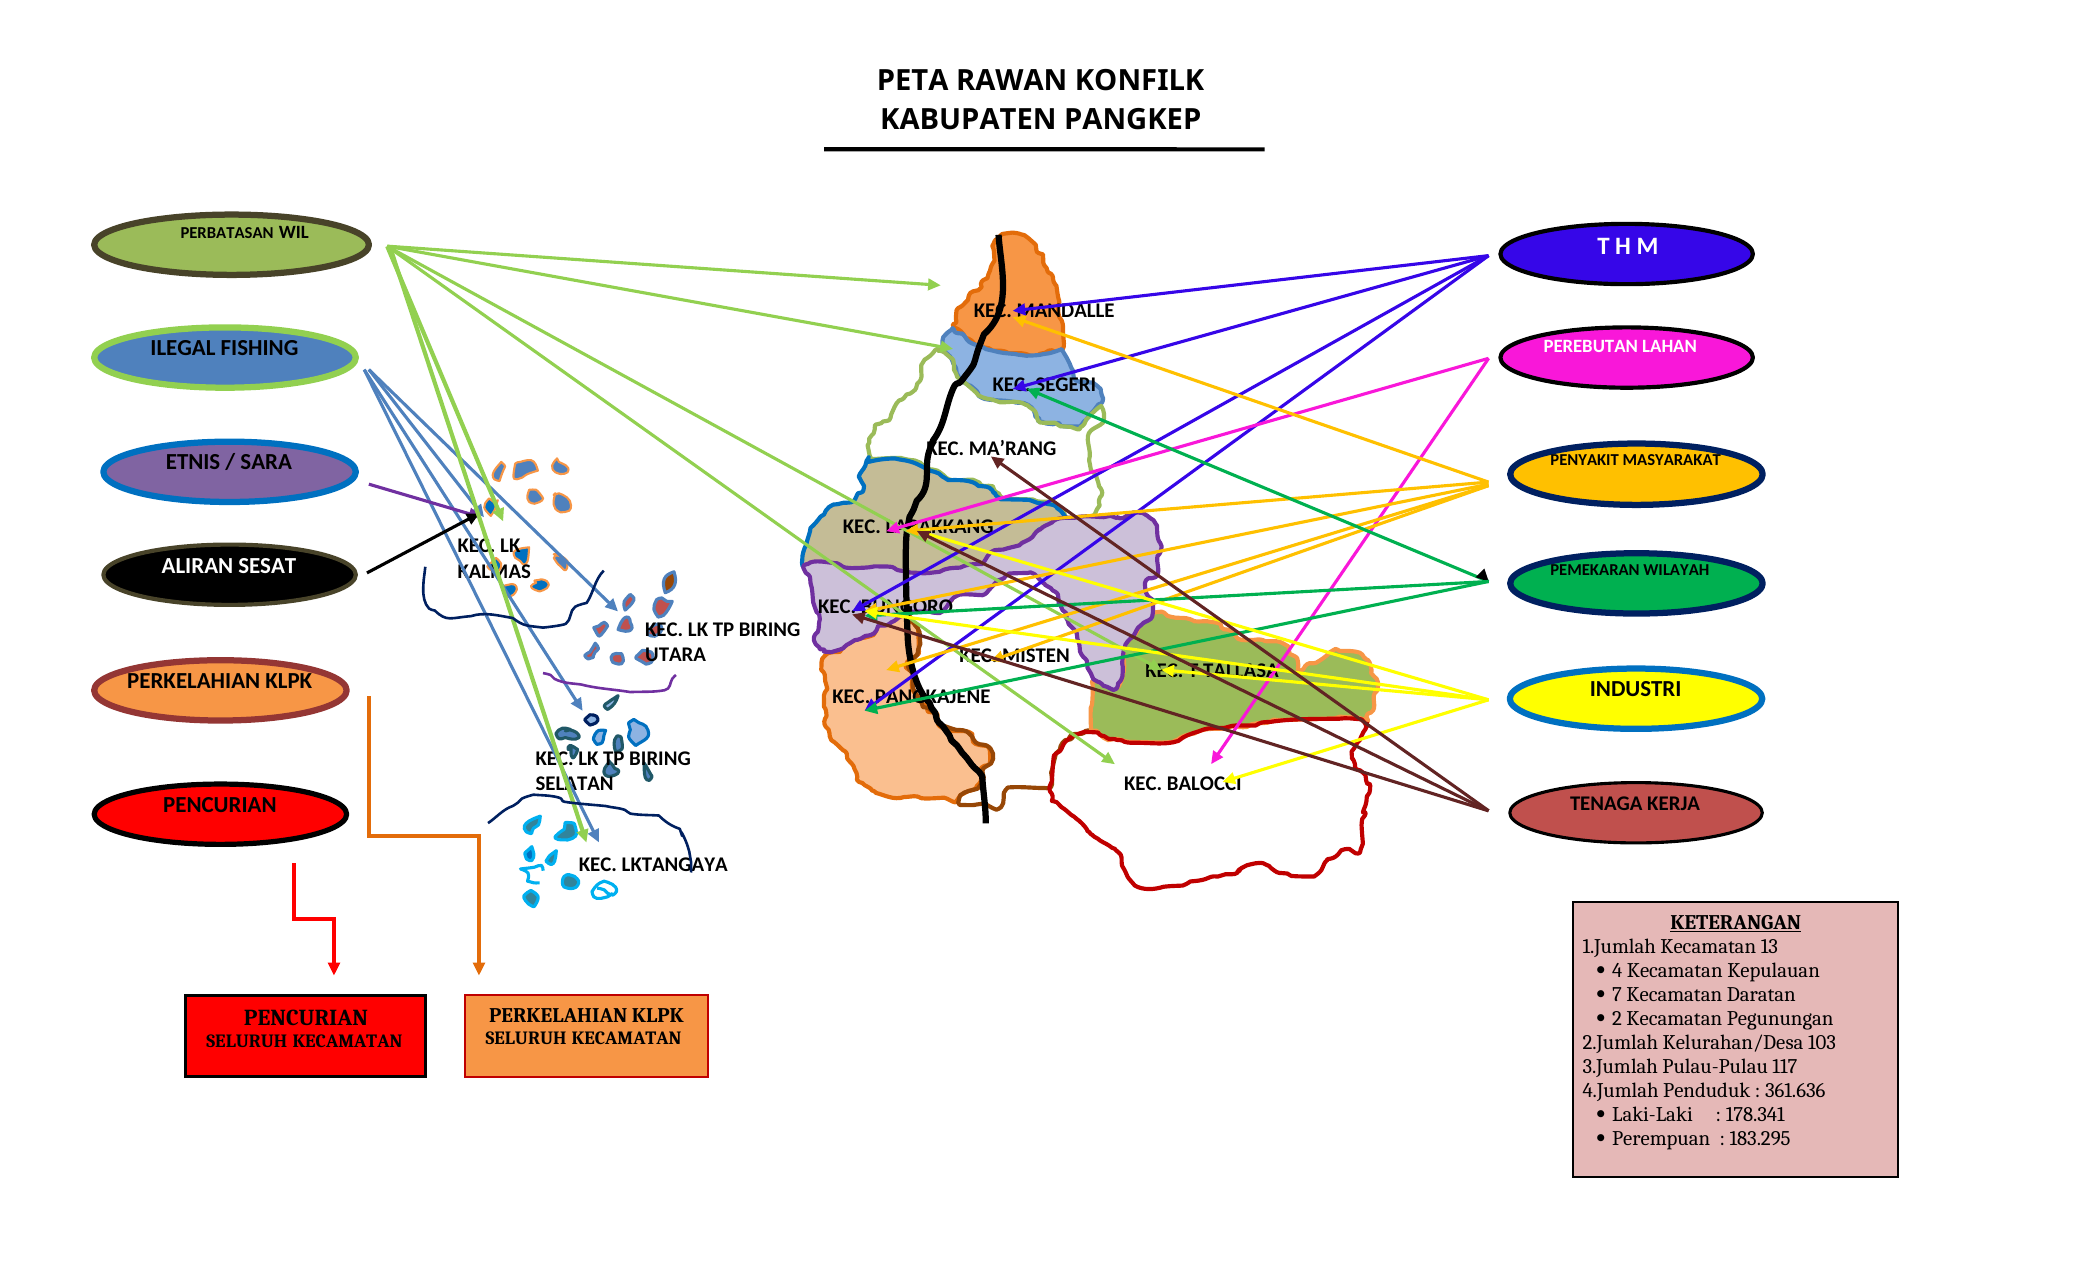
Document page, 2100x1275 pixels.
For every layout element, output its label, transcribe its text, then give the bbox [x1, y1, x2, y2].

text PETA RAWAN KONFILK [59, 59, 2022, 99]
text KABUPATEN PANGKEP [59, 99, 2022, 138]
